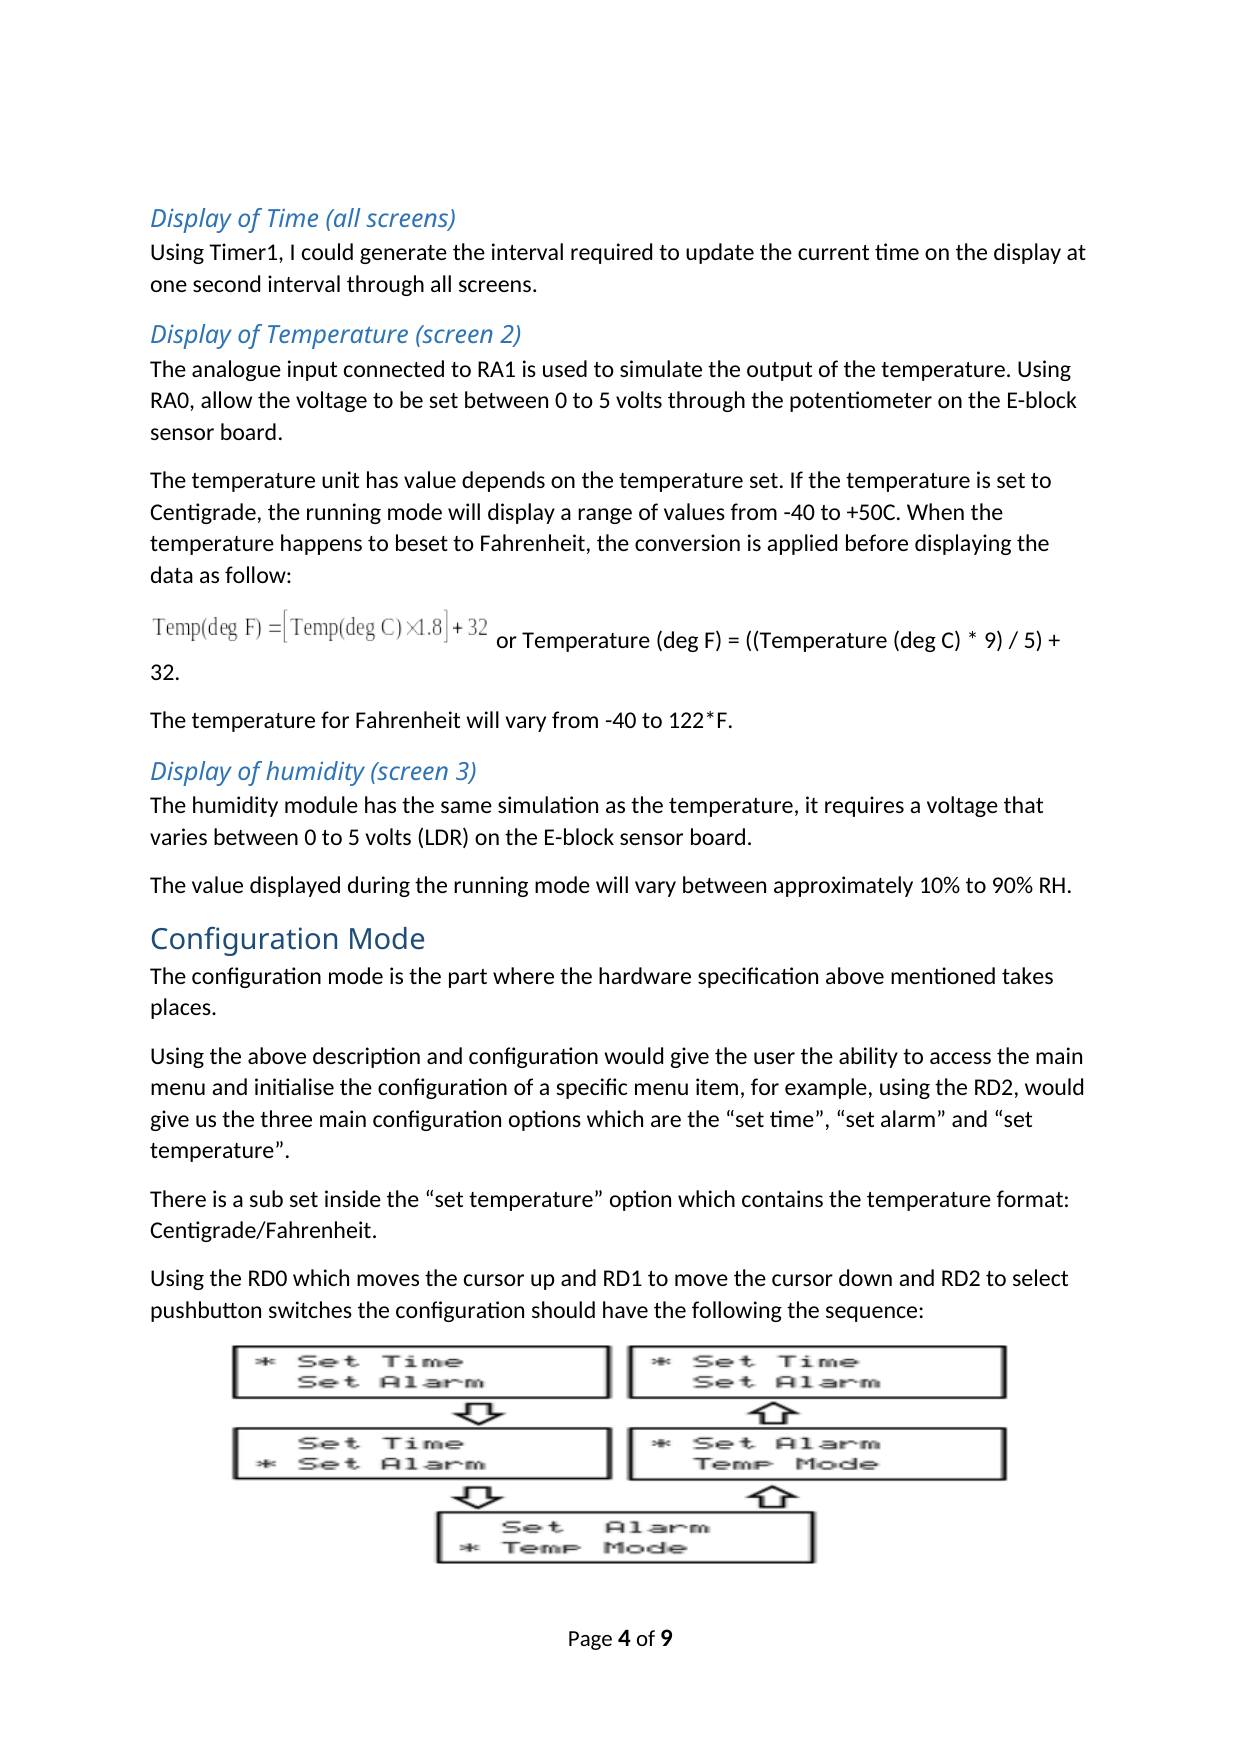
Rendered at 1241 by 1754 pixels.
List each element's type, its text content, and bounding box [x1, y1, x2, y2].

text Using the RD0 which moves the cursor up and RD1 to move the cursor down and RD2 to select pushbutton switches the configuration should have the following the sequence: [150, 1263, 1090, 1324]
text The value displayed during the running mode will vary between approximately 10% to 90% RH. [150, 870, 1090, 899]
text There is a sub set inside the “set temperature” option which contains the temperature format: Centigrade/Fahrenheit. [150, 1184, 1090, 1244]
subtitle Display of humidity (screen 3) [150, 753, 1090, 787]
subtitle Display of Time (all screens) [150, 200, 1090, 234]
text The temperature for Fahrenheit will vary from -40 to 122*F. [150, 705, 1090, 734]
text Using the above description and configuration would give the user the ability to access the main menu and initialise the configuration of a specific menu item, for example, using the RD2, would give us the three main configuration options which are the “set time”, “set alarm” and “set temperature”. [150, 1041, 1090, 1165]
text The temperature unit has value depends on the temperature set. If the temperature is set to Centigrade, the running mode will display a range of values from -40 to +50C. When the temperature happens to beset to Fahrenheit, the conversion is applied before displaying the data as follow: [150, 465, 1090, 589]
text Using Timer1, I could generate the interval required to update the current time on the display at one second interval through all screens. [150, 237, 1090, 298]
text The analogue input connected to RA1 is used to simulate the output of the temperature. Using RA0, allow the voltage to be set between 0 to 5 volts through the potentiometer on the E-block sensor board. [150, 354, 1090, 446]
text The humidity module has the same simulation as the temperature, it requires a voltage that varies between 0 to 5 volts (LDR) on the E-block sensor board. [150, 790, 1090, 851]
subtitle Display of Temperature (screen 2) [150, 317, 1090, 351]
subtitle Configuration Mode [150, 918, 1090, 958]
text or Temperature (deg F) = ((Temperature (deg C) * 9) / 5) + 32. [150, 608, 1090, 686]
text The configuration mode is the part where the hardware specification above mentioned takes places. [150, 961, 1090, 1022]
